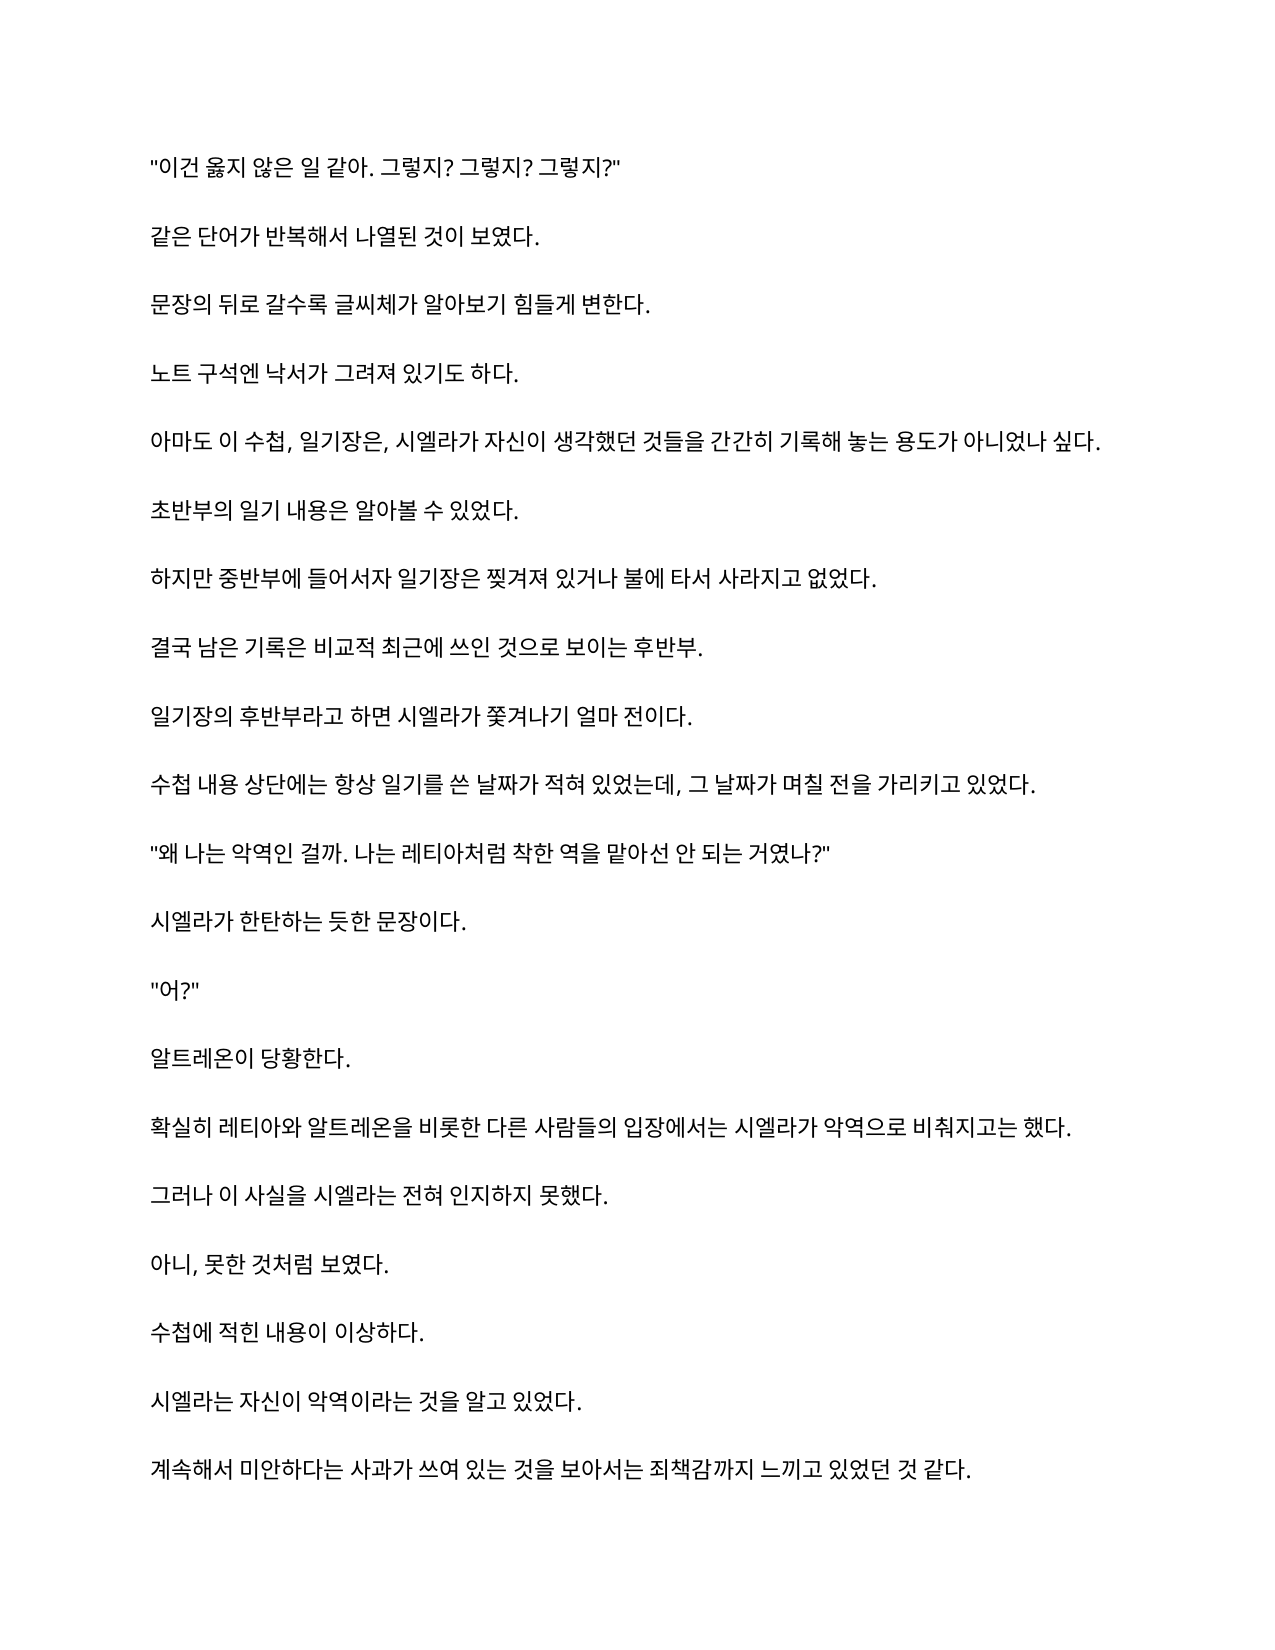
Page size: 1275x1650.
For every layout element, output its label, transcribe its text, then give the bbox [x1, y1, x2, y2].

text 수첩에 적힌 내용이 이상하다. [150, 1315, 1125, 1348]
text 알트레온이 당황한다. [150, 1041, 1125, 1074]
text 확실히 레티아와 알트레온을 비롯한 다른 사람들의 입장에서는 시엘라가 악역으로 비춰지고는 했다. [150, 1109, 1125, 1143]
text 시엘라가 한탄하는 듯한 문장이다. [150, 904, 1125, 937]
text 그러나 이 사실을 시엘라는 전혀 인지하지 못했다. [150, 1178, 1125, 1211]
text 일기장의 후반부라고 하면 시엘라가 쫓겨나기 얼마 전이다. [150, 698, 1125, 732]
text 결국 남은 기록은 비교적 최근에 쓰인 것으로 보이는 후반부. [150, 630, 1125, 663]
text 아마도 이 수첩, 일기장은, 시엘라가 자신이 생각했던 것들을 간간히 기록해 놓는 용도가 아니었나 싶다. [150, 424, 1125, 457]
text 시엘라는 자신이 악역이라는 것을 알고 있었다. [150, 1384, 1125, 1417]
text 하지만 중반부에 들어서자 일기장은 찢겨져 있거나 불에 타서 사라지고 없었다. [150, 561, 1125, 594]
text 수첩 내용 상단에는 항상 일기를 쓴 날짜가 적혀 있었는데, 그 날짜가 며칠 전을 가리키고 있었다. [150, 767, 1125, 800]
text 문장의 뒤로 갈수록 글씨체가 알아보기 힘들게 변한다. [150, 287, 1125, 320]
text "어?" [150, 972, 1125, 1006]
text "이건 옳지 않은 일 같아. 그렇지? 그렇지? 그렇지?" [150, 150, 1125, 183]
text "왜 나는 악역인 걸까. 나는 레티아처럼 착한 역을 맡아선 안 되는 거였나?" [150, 835, 1125, 869]
text 계속해서 미안하다는 사과가 쓰여 있는 것을 보아서는 죄책감까지 느끼고 있었던 것 같다. [150, 1452, 1125, 1486]
text 같은 단어가 반복해서 나열된 것이 보였다. [150, 218, 1125, 252]
text 초반부의 일기 내용은 알아볼 수 있었다. [150, 493, 1125, 526]
text 아니, 못한 것처럼 보였다. [150, 1247, 1125, 1280]
text 노트 구석엔 낙서가 그려져 있기도 하다. [150, 356, 1125, 389]
